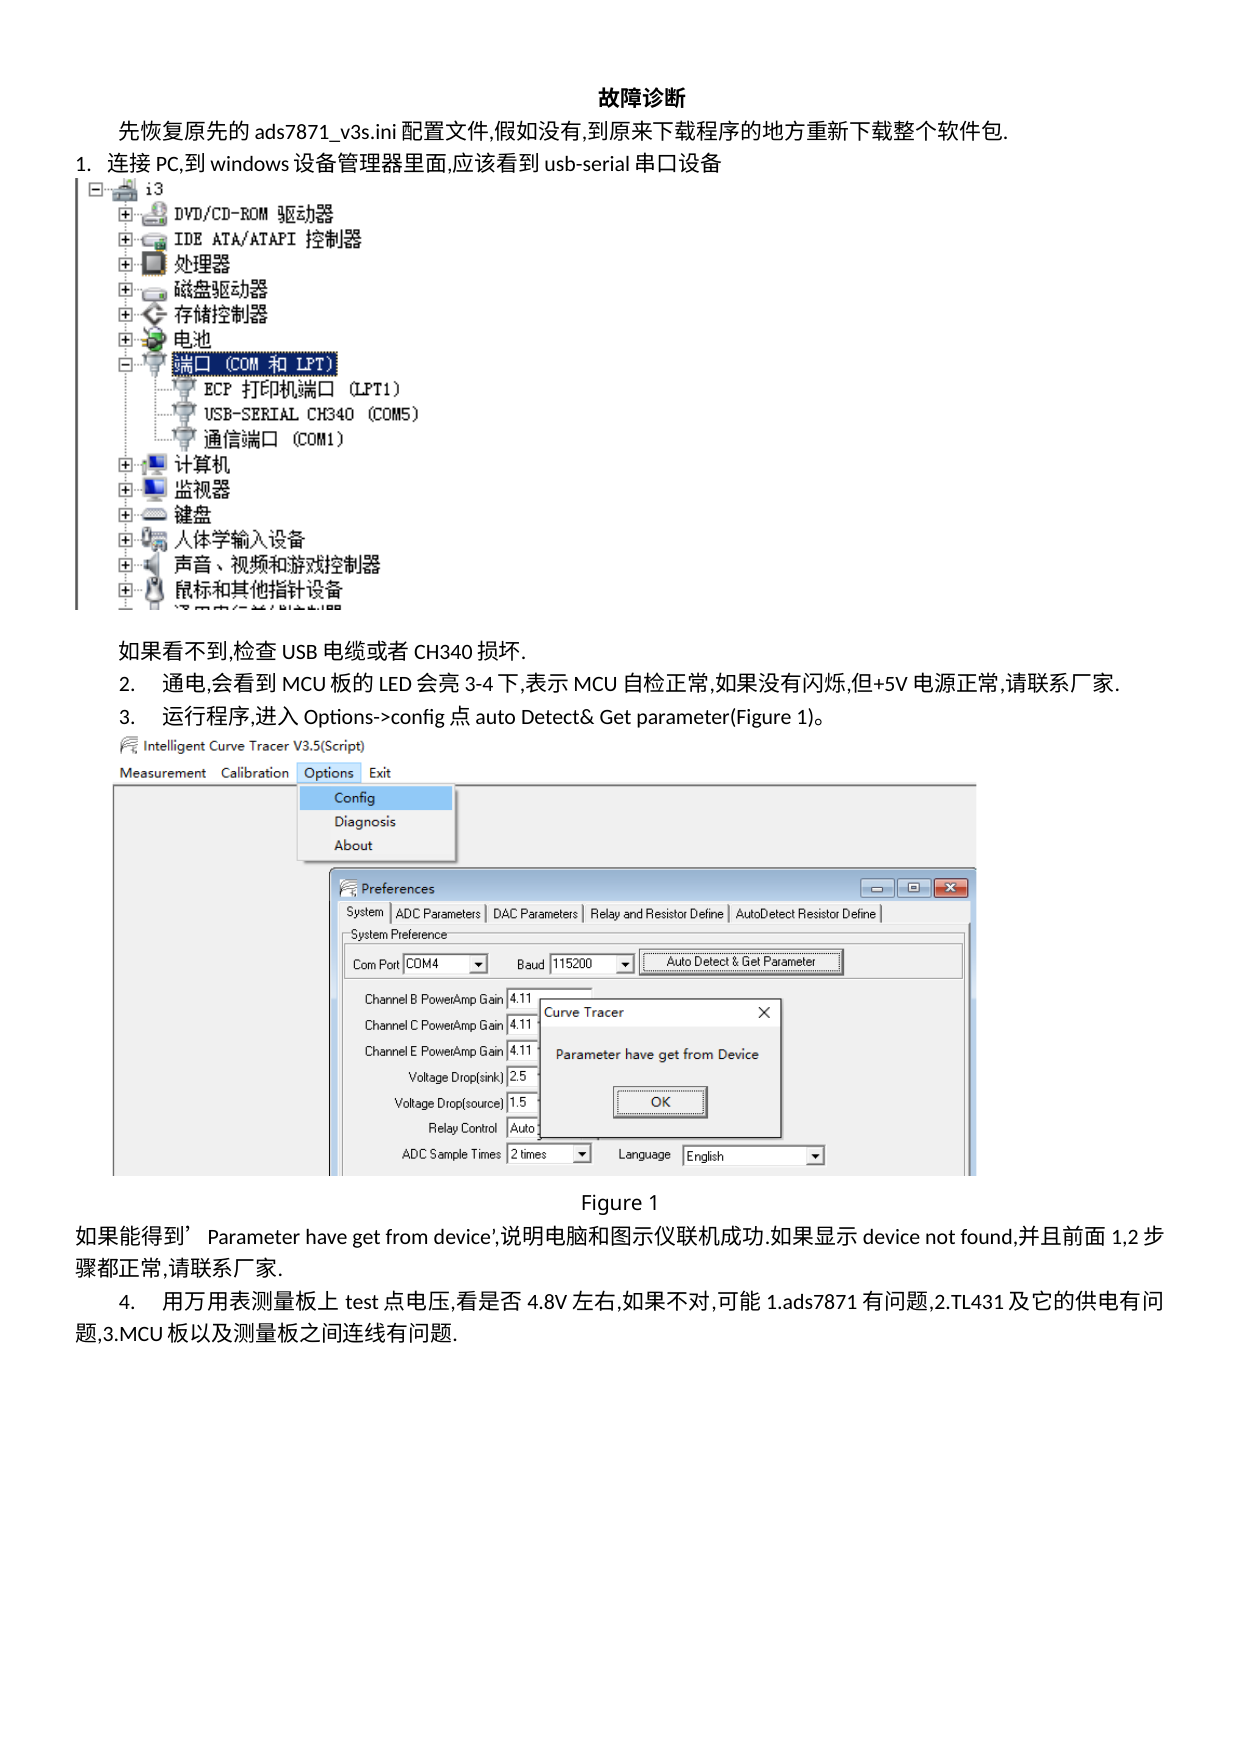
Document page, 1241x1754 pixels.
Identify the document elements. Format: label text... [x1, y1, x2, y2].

list 用万用表测量板上test点电压,看是否4.8V左右,如果不对,可能1.ads7871有问题,2.TL431及它的供电有问题,3.MCU板以及测量板之间连线有问题. [75, 1283, 1165, 1348]
list 运行程序,进入Options->config点auto Detect& Get parameter(Figure 1)。 [75, 698, 1165, 731]
picture [112, 730, 977, 1176]
text 如果能得到’Parameter have get from device’,说明电脑和图示仪联机成功.如果显示device not found,并且前面1,2步骤都正常,请联系厂家. [75, 1218, 1165, 1283]
list 如果看不到,检查USB电缆或者CH340损坏. [75, 633, 1165, 666]
list 先恢复原先的ads7871_v3s.ini配置文件,假如没有,到原来下载程序的地方重新下载整个软件包. [75, 113, 1165, 146]
text Figure 1 [75, 1186, 1165, 1218]
list 故障诊断 [75, 81, 1165, 113]
picture [75, 178, 507, 610]
list 通电,会看到MCU板的LED会亮3-4下,表示MCU自检正常,如果没有闪烁,但+5V电源正常,请联系厂家. [75, 666, 1165, 698]
list 连接PC,到windows设备管理器里面,应该看到usb-serial串口设备 [75, 146, 1165, 178]
